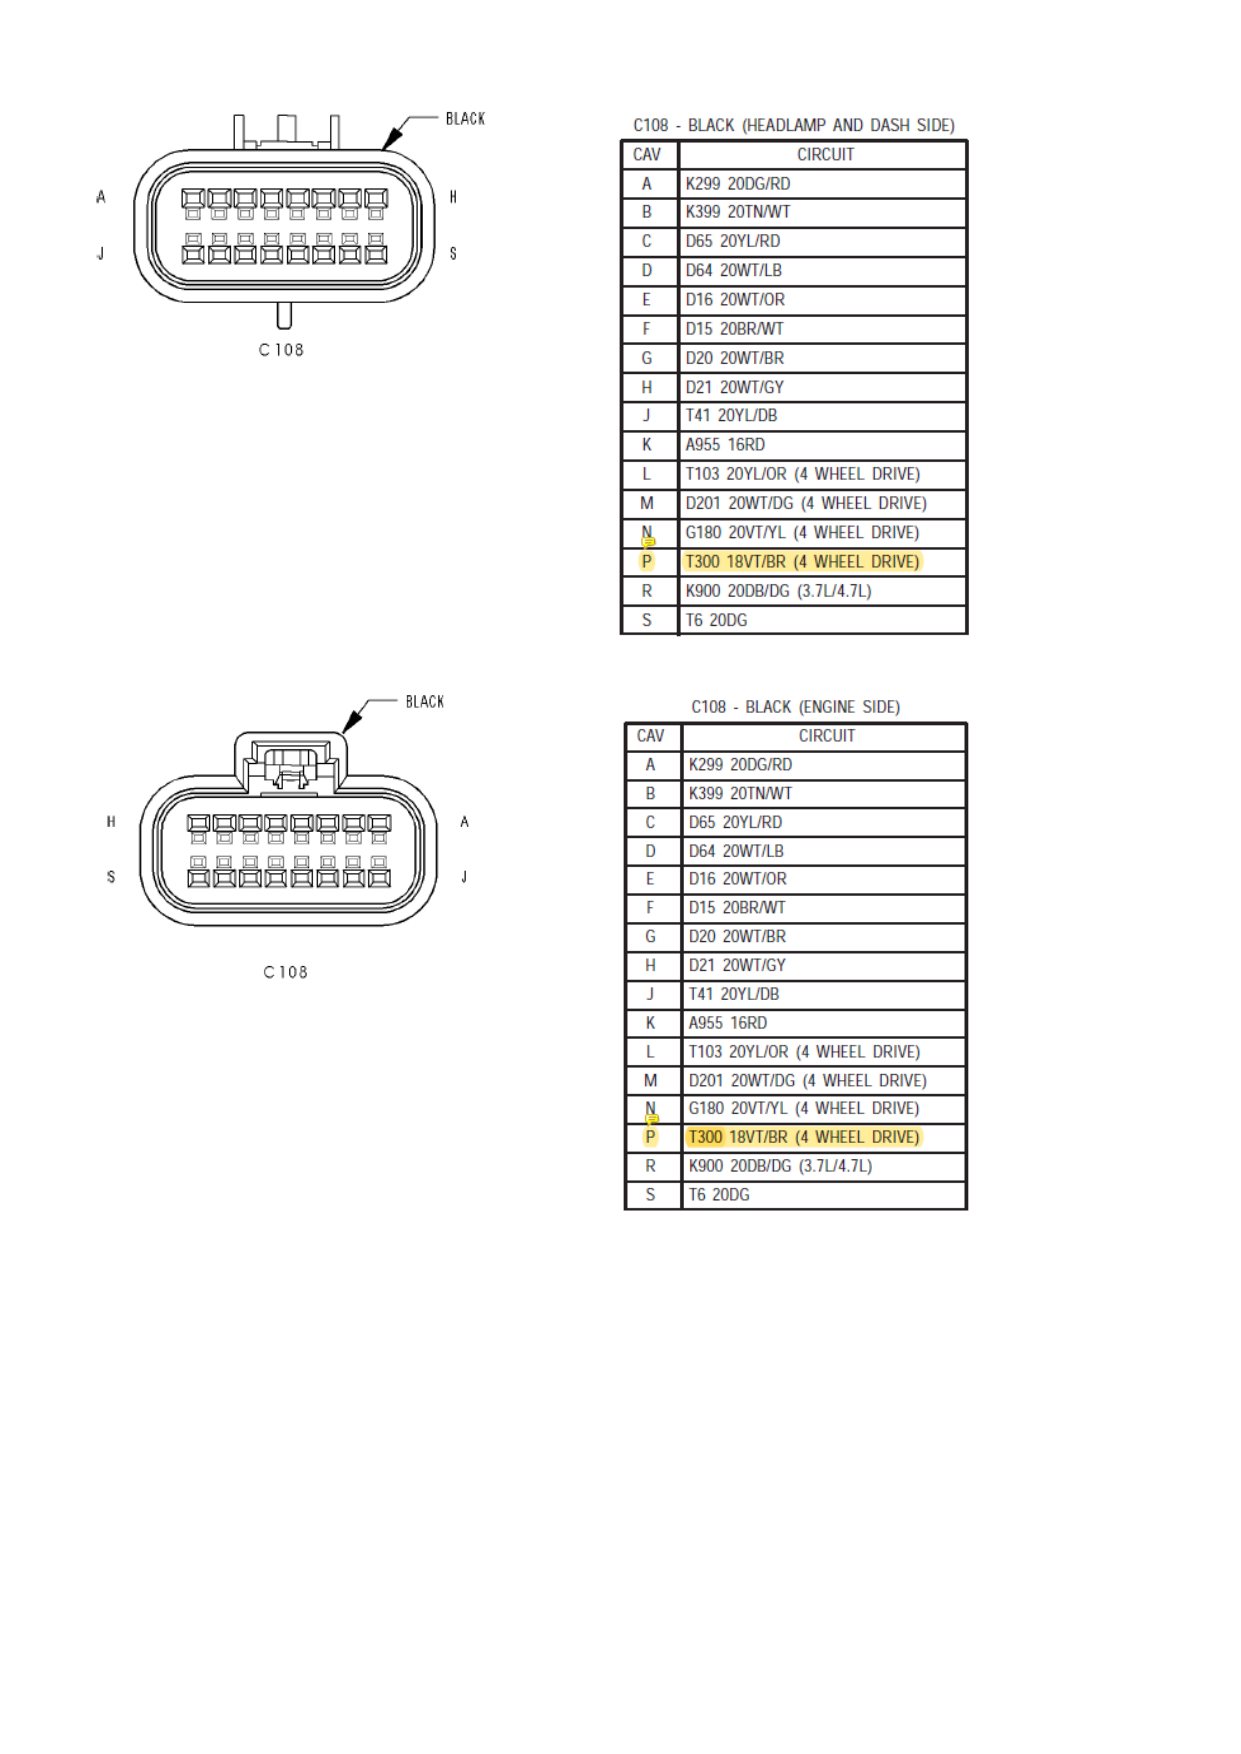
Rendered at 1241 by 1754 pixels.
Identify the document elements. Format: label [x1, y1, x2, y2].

picture [75, 679, 1016, 1242]
picture [75, 75, 1016, 672]
